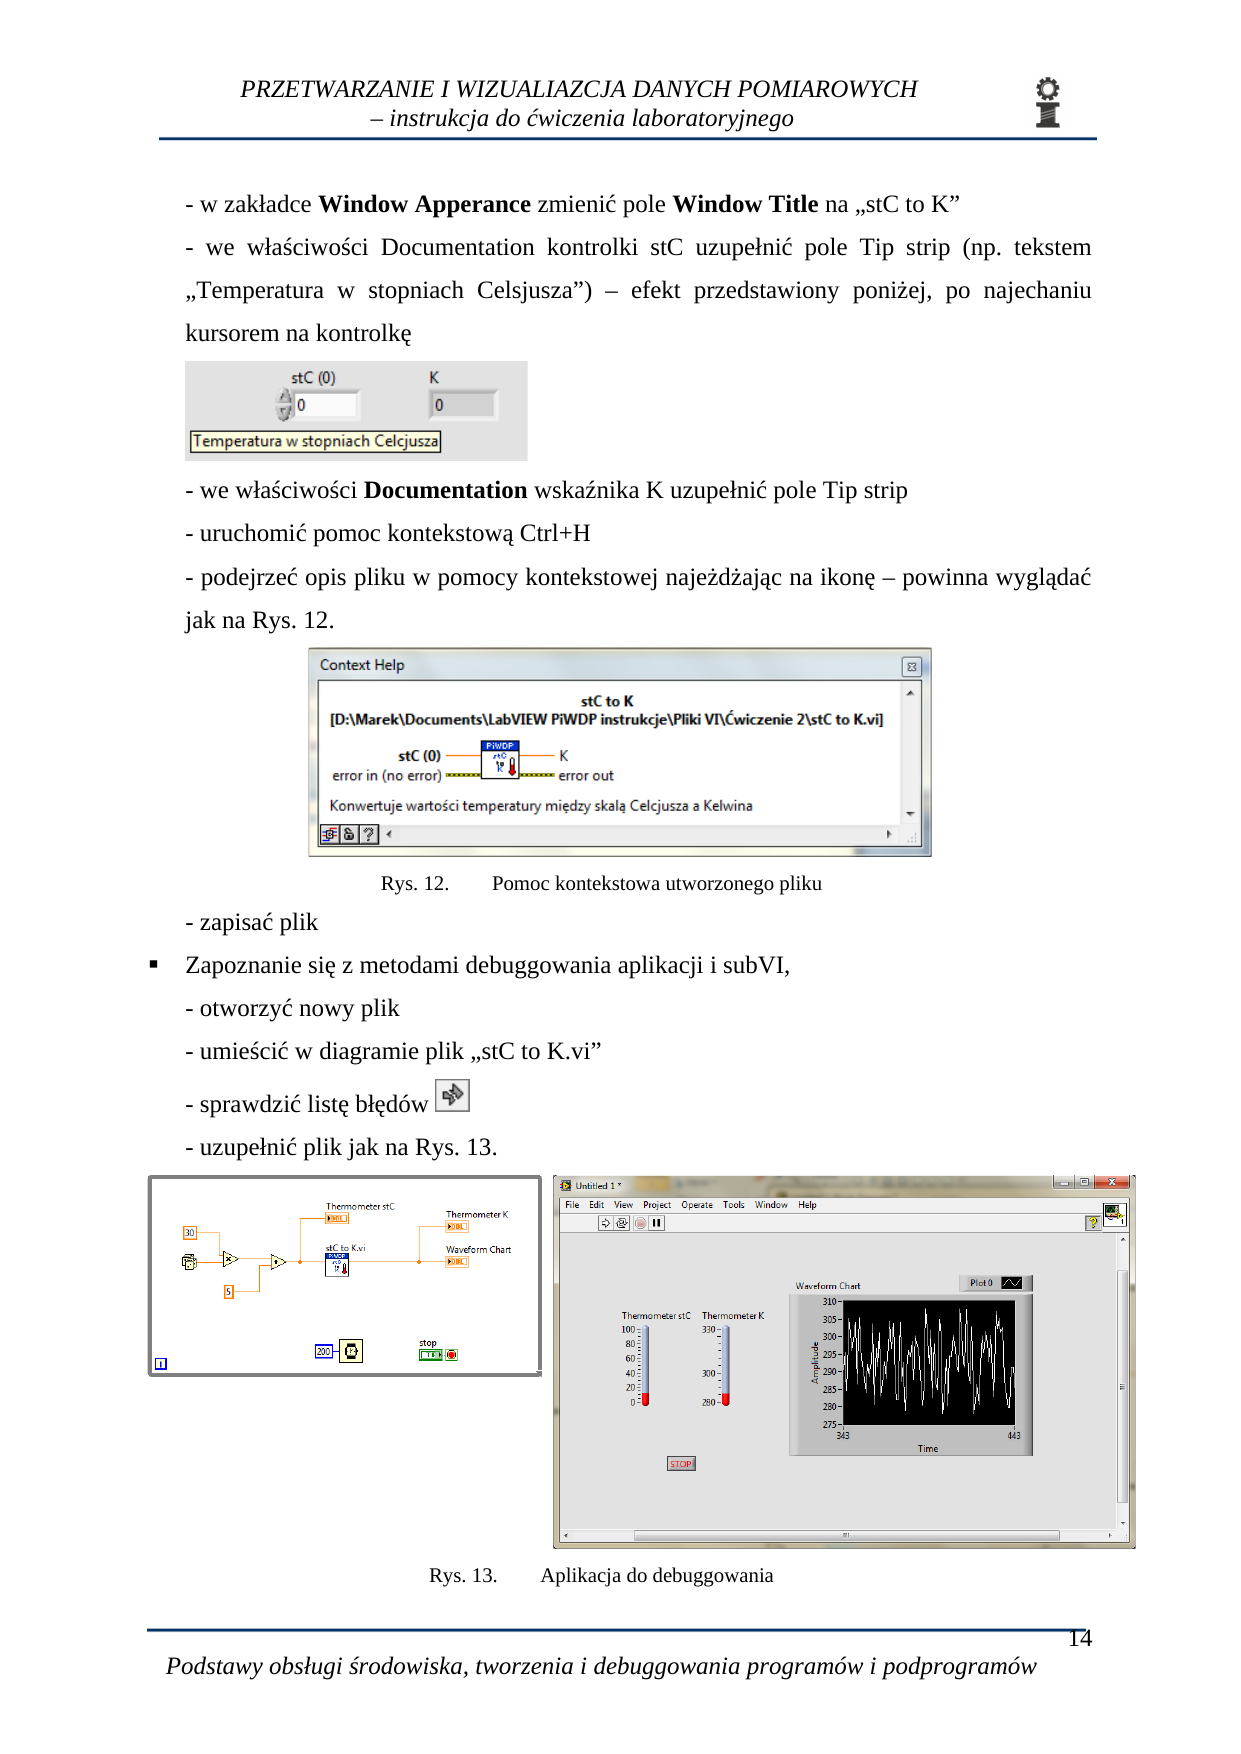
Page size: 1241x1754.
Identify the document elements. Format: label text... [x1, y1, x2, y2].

list Aplikacja do debuggowania [110, 1563, 1092, 1587]
list Pomoc kontekstowa utworzonego pliku [110, 871, 1092, 895]
list Zapoznanie się z metodami debuggowania aplikacji i subVI, [148, 950, 1092, 979]
picture [185, 361, 528, 461]
text - uzupełnić plik jak na Rys. 13. [185, 1132, 1092, 1161]
text - uruchomić pomoc kontekstową Ctrl+H [185, 518, 1092, 547]
text - we właściwości Documentation kontrolki stC uzupełnić pole Tip strip (np. tekstem „Temperatura w stopniach Celsjusza”) – efekt przedstawiony poniżej, po najechaniu kursorem na kontrolkę [185, 232, 1092, 347]
picture [159, 131, 1097, 147]
text - w zakładce Window Apperance zmienić pole Window Title na „stC to K” [185, 189, 1092, 218]
text - podejrzeć opis pliku w pomocy kontekstowej najeżdżając na ikonę – powinna wyglądać jak na Rys. 12. [185, 562, 1092, 633]
text - otworzyć nowy plik [185, 993, 1092, 1022]
text - we właściwości Documentation wskaźnika K uzupełnić pole Tip strip [185, 475, 1092, 504]
picture [435, 1079, 470, 1112]
picture [147, 1175, 1136, 1549]
text - zapisać plik [185, 907, 1092, 936]
text - umieścić w diagramie plik „stC to K.vi” [185, 1036, 1092, 1065]
picture [147, 1622, 1086, 1639]
text - sprawdzić listę błędów [185, 1079, 1092, 1117]
picture [308, 647, 932, 857]
